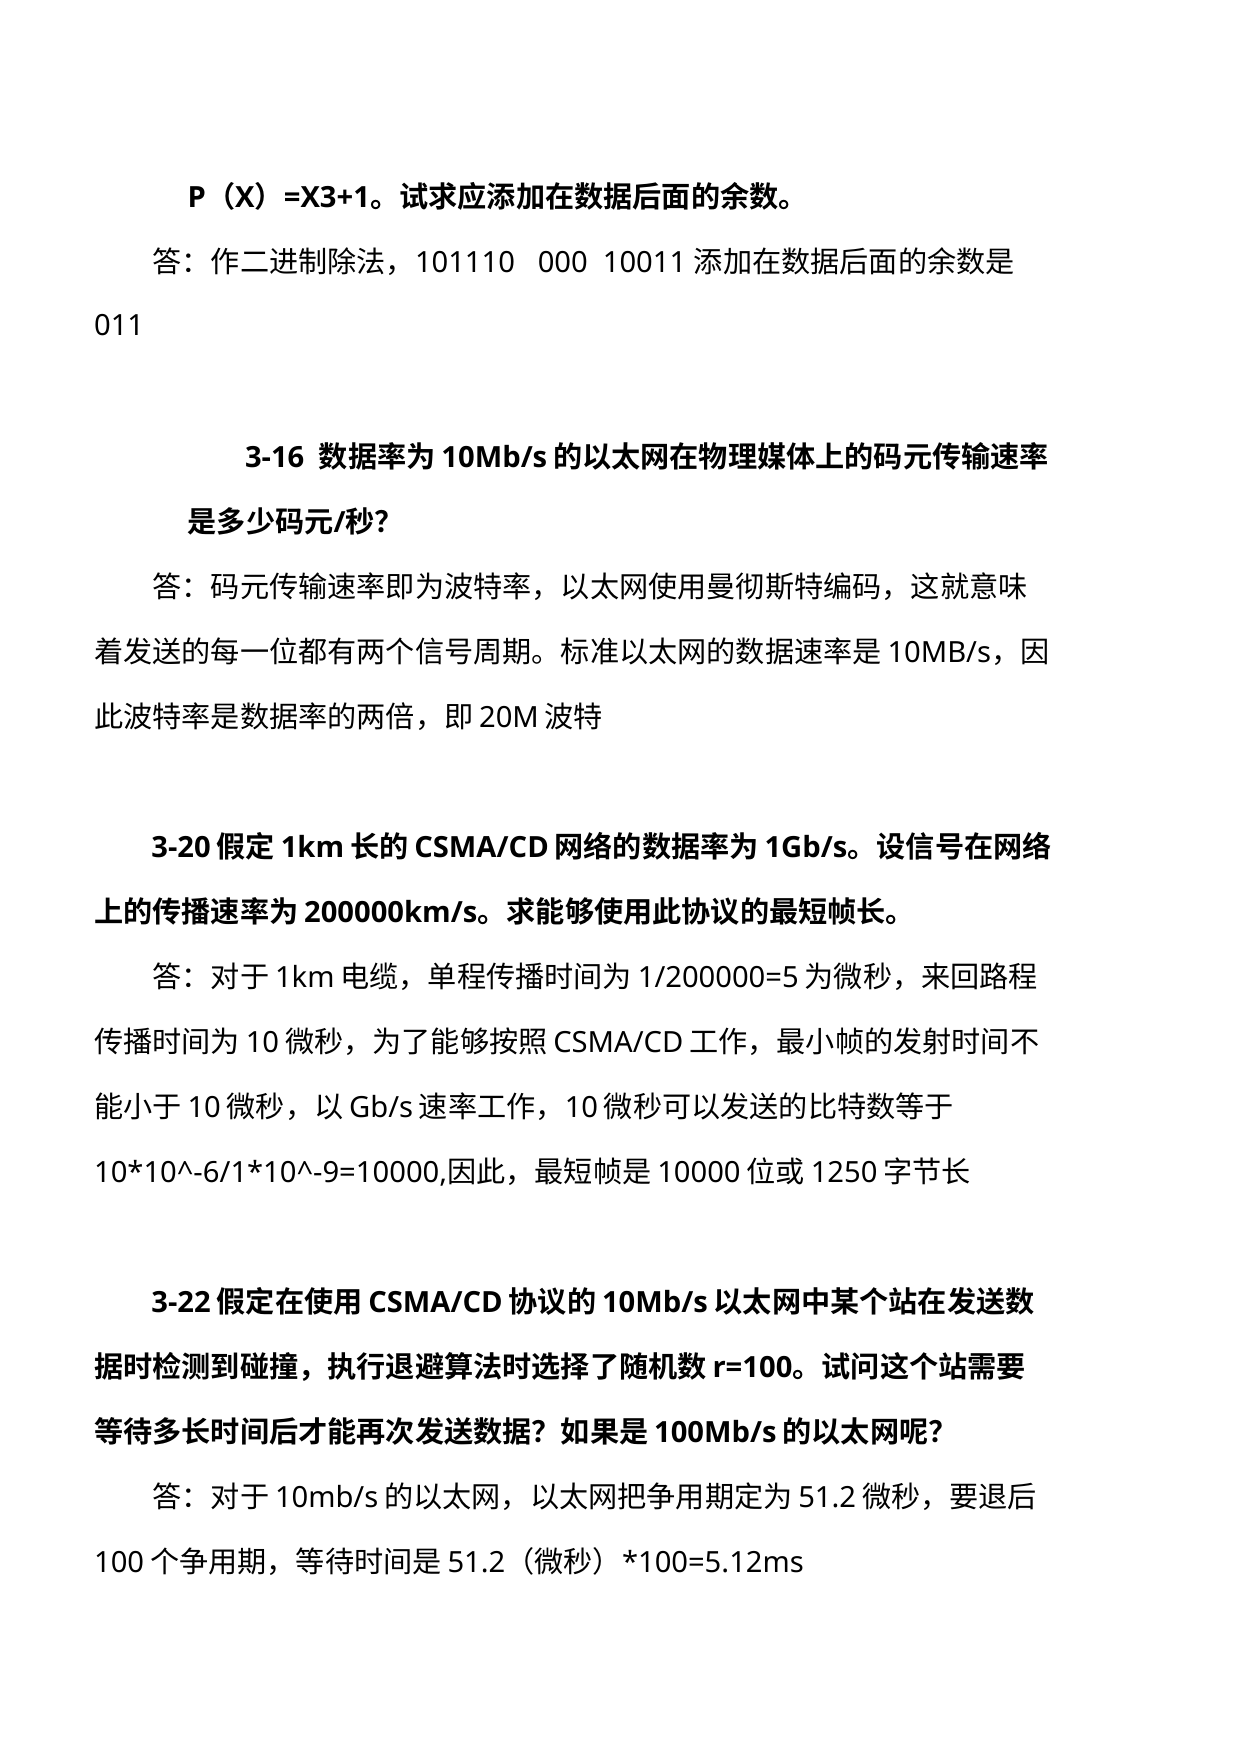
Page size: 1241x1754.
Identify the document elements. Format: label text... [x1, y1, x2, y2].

text 答：作二进制除法，101110 000 10011 添加在数据后面的余数是011 [94, 227, 1053, 357]
text 答：对于1km电缆，单程传播时间为1/200000=5为微秒，来回路程传播时间为10微秒，为了能够按照CSMA/CD工作，最小帧的发射时间不能小于10微秒，以Gb/s速率工作，10微秒可以发送的比特数等于10*10^-6/1*10^-9=10000,因此，最短帧是10000位或1250字节长 [94, 942, 1053, 1202]
text 3-22假定在使用CSMA/CD协议的10Mb/s以太网中某个站在发送数据时检测到碰撞，执行退避算法时选择了随机数r=100。试问这个站需要等待多长时间后才能再次发送数据？如果是100Mb/s的以太网呢？ [94, 1267, 1053, 1462]
text 3-20假定1km长的CSMA/CD网络的数据率为1Gb/s。设信号在网络上的传播速率为200000km/s。求能够使用此协议的最短帧长。 [94, 812, 1053, 942]
list 数据率为10Mb/s的以太网在物理媒体上的码元传输速率是多少码元/秒？ [187, 422, 1053, 552]
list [187, 162, 1053, 227]
text 答：对于10mb/s的以太网，以太网把争用期定为51.2微秒，要退后100个争用期，等待时间是51.2（微秒）*100=5.12ms [94, 1462, 1053, 1592]
text 答：码元传输速率即为波特率，以太网使用曼彻斯特编码，这就意味着发送的每一位都有两个信号周期。标准以太网的数据速率是10MB/s，因此波特率是数据率的两倍，即20M波特 [94, 552, 1053, 747]
